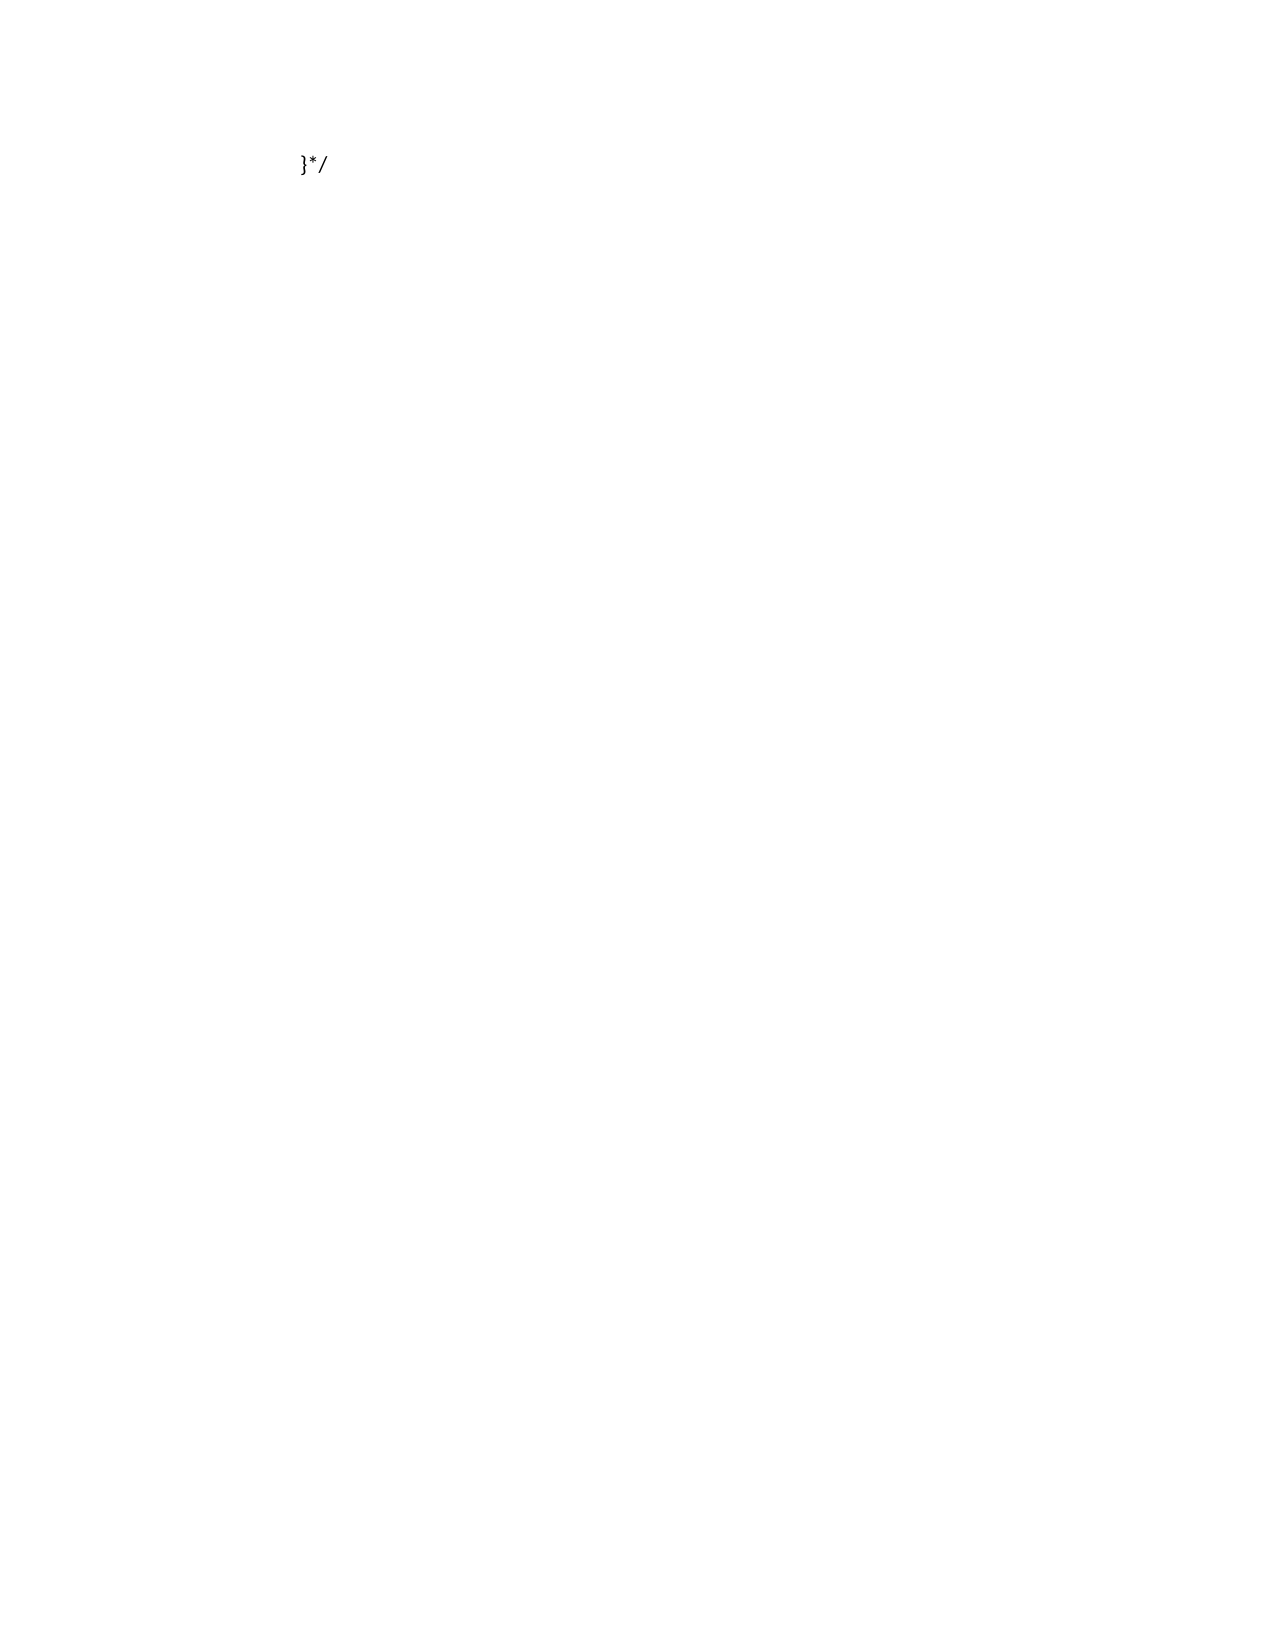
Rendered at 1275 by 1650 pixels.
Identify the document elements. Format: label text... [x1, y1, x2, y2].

text }*/ [150, 150, 1125, 178]
